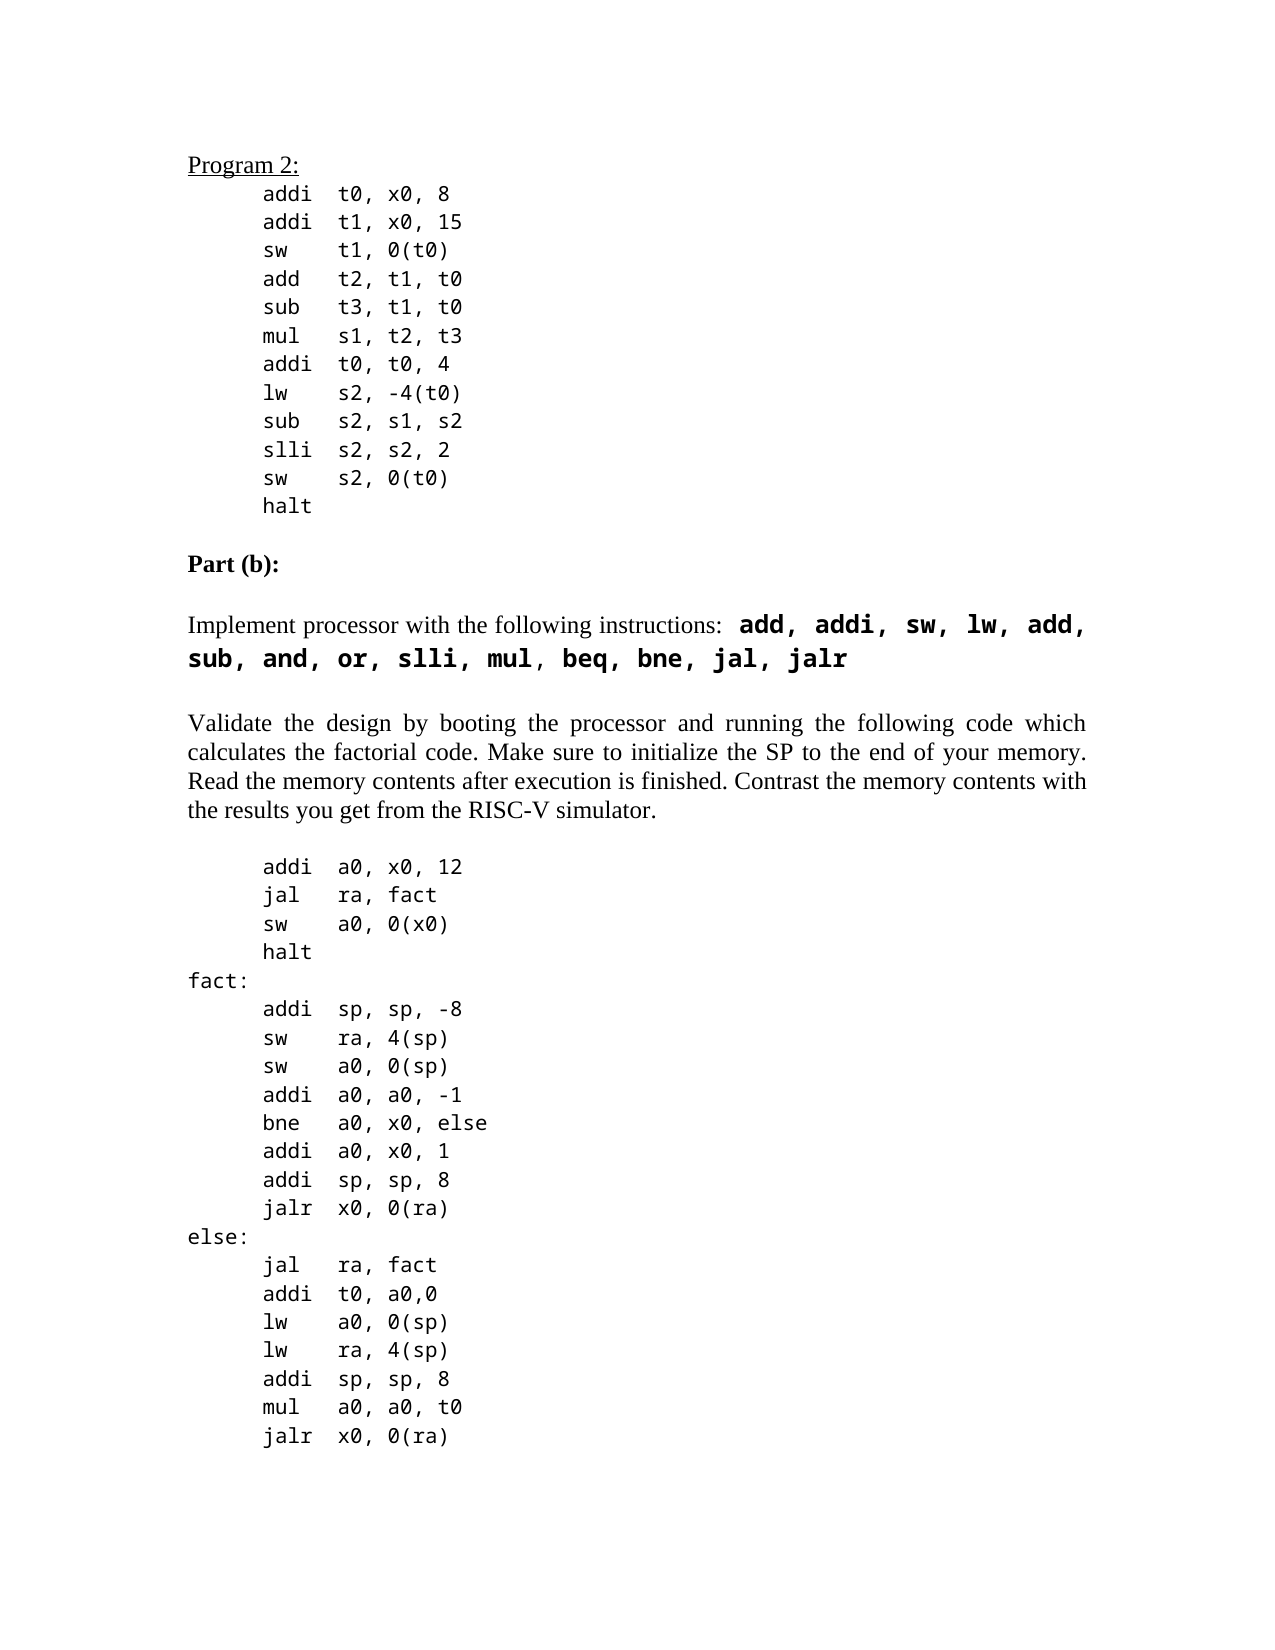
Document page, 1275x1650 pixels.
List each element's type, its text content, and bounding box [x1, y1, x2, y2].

text else: [187, 1222, 1087, 1250]
text addi a0, a0, -1 [187, 1080, 1087, 1108]
text mul a0, a0, t0 [187, 1392, 1087, 1421]
text sw a0, 0(x0) [187, 909, 1087, 937]
text mul s1, t2, t3 [262, 321, 1087, 349]
text sw t1, 0(t0) [262, 236, 1087, 264]
text addi t1, x0, 15 [262, 207, 1087, 236]
text jalr x0, 0(ra) [187, 1193, 1087, 1222]
text addi a0, x0, 12 [187, 852, 1087, 881]
text addi a0, x0, 1 [187, 1137, 1087, 1165]
text sw a0, 0(sp) [187, 1051, 1087, 1080]
text jal ra, fact [187, 881, 1087, 909]
text sub s2, s1, s2 [262, 406, 1087, 435]
text addi sp, sp, 8 [187, 1364, 1087, 1392]
text jalr x0, 0(ra) [187, 1421, 1087, 1449]
text Implement processor with the following instructions: add, addi, sw, lw, add, sub, and, or, slli, mul, beq, bne, jal, jalr [187, 606, 1087, 674]
text addi t0, x0, 8 [262, 179, 1087, 207]
text Program 2: [187, 150, 1087, 179]
text sw s2, 0(t0) [262, 463, 1087, 492]
text halt [187, 937, 1087, 966]
text sw ra, 4(sp) [187, 1023, 1087, 1051]
text Part (b): [187, 549, 1087, 577]
text lw a0, 0(sp) [187, 1307, 1087, 1336]
text bne a0, x0, else [187, 1108, 1087, 1137]
text jal ra, fact [187, 1250, 1087, 1279]
text slli s2, s2, 2 [262, 435, 1087, 463]
text addi sp, sp, -8 [187, 994, 1087, 1023]
text lw s2, -4(t0) [262, 378, 1087, 406]
text fact: [187, 966, 1087, 994]
text addi t0, a0,0 [187, 1279, 1087, 1307]
text addi t0, t0, 4 [262, 349, 1087, 378]
text add t2, t1, t0 [262, 264, 1087, 292]
text lw ra, 4(sp) [187, 1336, 1087, 1364]
text addi sp, sp, 8 [187, 1165, 1087, 1193]
text sub t3, t1, t0 [262, 292, 1087, 321]
text Validate the design by booting the processor and running the following code which calculates the factorial code. Make sure to initialize the SP to the end of your memory. Read the memory contents after execution is finished. Contrast the memory contents with the results you get from the RISC-V simulator. [187, 708, 1087, 823]
text halt [262, 492, 1087, 520]
